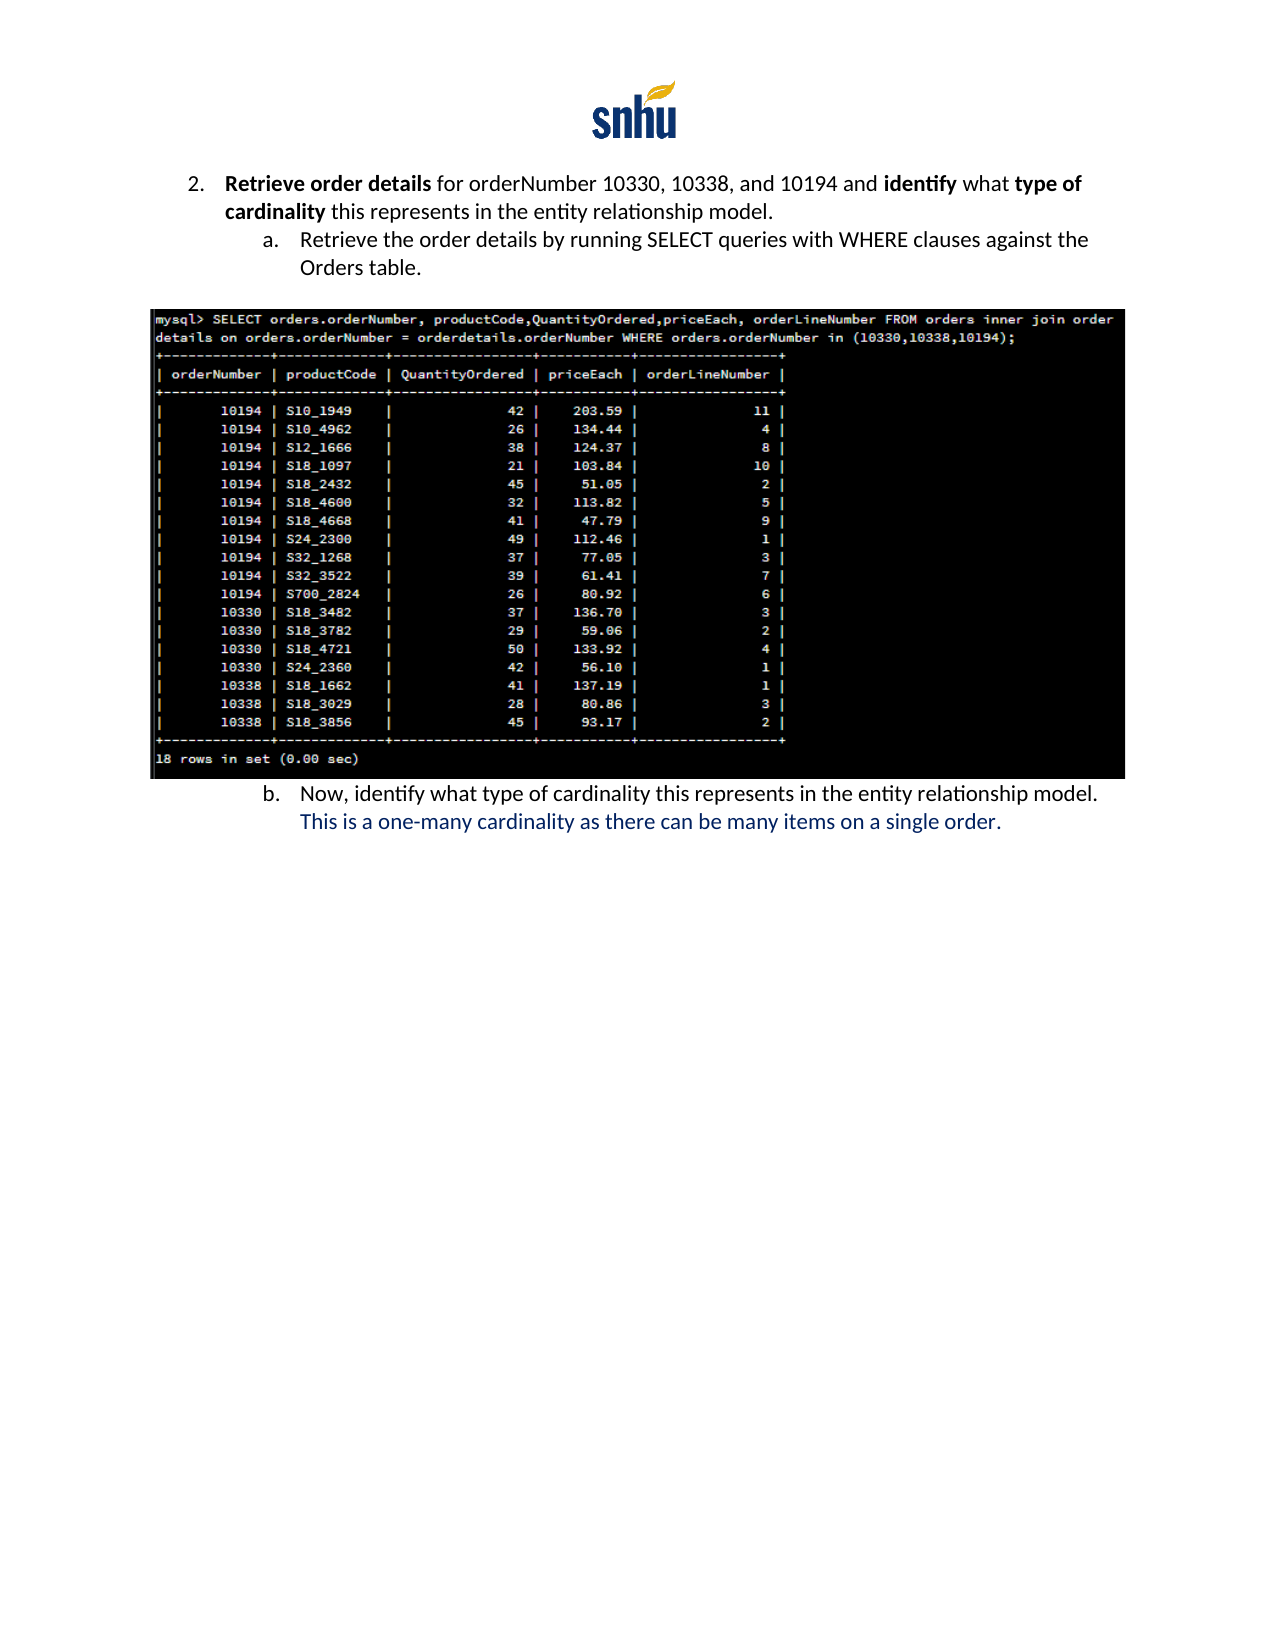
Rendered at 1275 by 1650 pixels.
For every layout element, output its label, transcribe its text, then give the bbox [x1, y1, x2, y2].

list Now, identify what type of cardinality this represents in the entity relationship model. [262, 779, 1125, 807]
list This is a one-many cardinality as there can be many items on a single order. [300, 807, 1125, 835]
picture [573, 75, 702, 147]
picture [150, 309, 1125, 779]
list Retrieve the order details by running SELECT queries with WHERE clauses against the Orders table. [262, 225, 1125, 281]
list Retrieve order details for orderNumber 10330, 10338, and 10194 and identify what type of cardinality this represents in the entity relationship model. [187, 169, 1125, 225]
